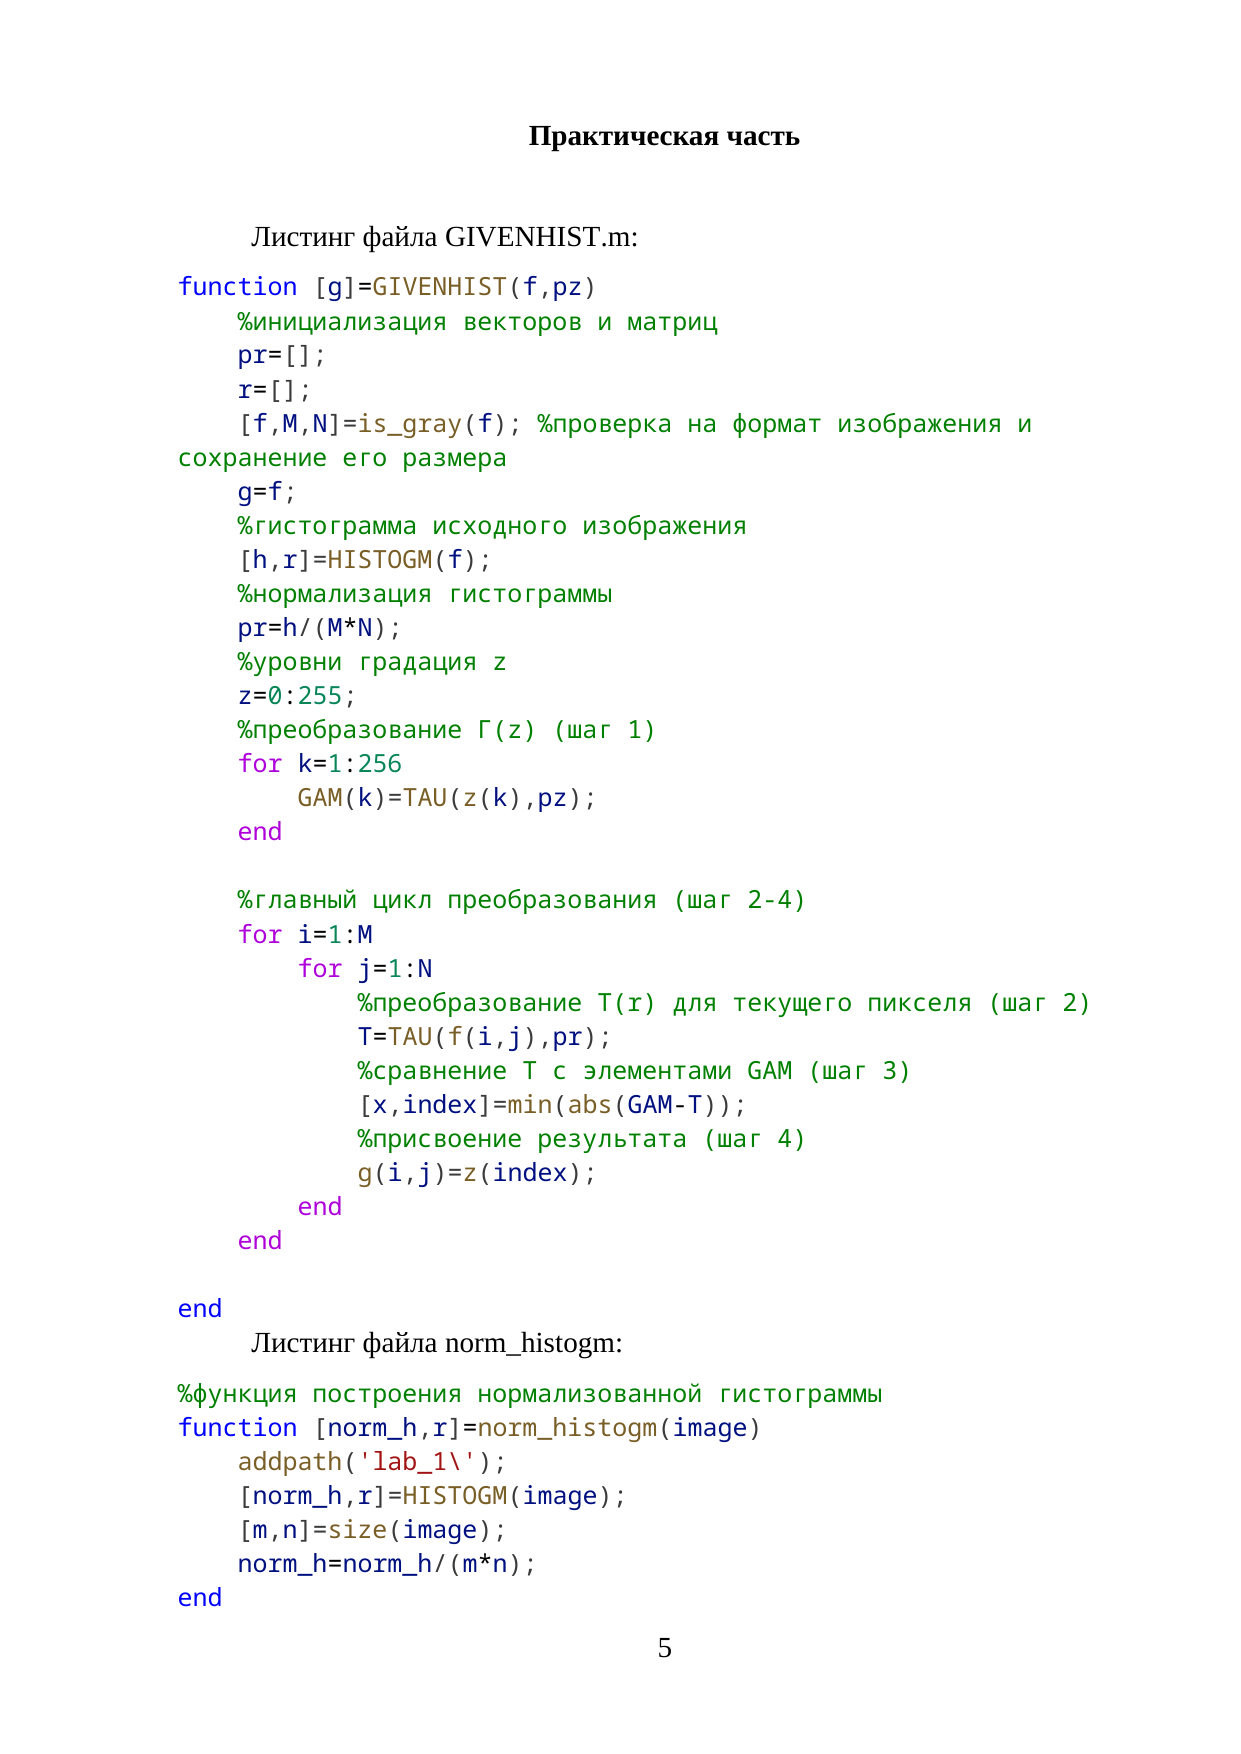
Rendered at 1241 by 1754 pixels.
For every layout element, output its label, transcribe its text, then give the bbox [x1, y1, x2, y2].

text Листинг файла GIVENHIST.m: [177, 219, 1152, 252]
text %главный цикл преобразования (шаг 2-4) [177, 882, 1152, 916]
text z=0:255; [177, 678, 1152, 712]
text T=TAU(f(i,j),pr); [177, 1018, 1152, 1052]
text [x,index]=min(abs(GAM-T)); [177, 1087, 1152, 1121]
text [norm_h,r]=HISTOGM(image); [177, 1477, 1152, 1512]
text [f,M,N]=is_gray(f); %проверка на формат изображения и сохранение его размера [177, 405, 1152, 473]
text r=[]; [177, 371, 1152, 405]
text g=f; [177, 473, 1152, 507]
text norm_h=norm_h/(m*n); [177, 1546, 1152, 1580]
text end [177, 1580, 1152, 1614]
text Листинг файла norm_histogm: [177, 1325, 1152, 1358]
text %преобразование T(r) для текущего пикселя (шаг 2) [177, 984, 1152, 1018]
text end [177, 1189, 1152, 1223]
text end [177, 1291, 1152, 1325]
text pr=[]; [177, 337, 1152, 371]
text %присвоение результата (шаг 4) [177, 1121, 1152, 1155]
subtitle Практическая часть [177, 118, 1152, 152]
text GAM(k)=TAU(z(k),pz); [177, 780, 1152, 814]
text %уровни градация z [177, 644, 1152, 678]
text %сравнение T с элементами GAM (шаг 3) [177, 1052, 1152, 1087]
text %нормализация гистограммы [177, 576, 1152, 610]
text end [177, 1223, 1152, 1257]
text %инициализация векторов и матриц [177, 303, 1152, 337]
text end [177, 814, 1152, 848]
text addpath('lab_1\'); [177, 1443, 1152, 1477]
text %гистограмма исходного изображения [177, 507, 1152, 542]
text g(i,j)=z(index); [177, 1155, 1152, 1189]
text %преобразование Г(z) (шаг 1) [177, 712, 1152, 746]
text pr=h/(M*N); [177, 610, 1152, 644]
text for j=1:N [177, 950, 1152, 984]
text for i=1:M [177, 916, 1152, 950]
text for k=1:256 [177, 746, 1152, 780]
text [h,r]=HISTOGM(f); [177, 542, 1152, 576]
text function [g]=GIVENHIST(f,pz) [177, 269, 1152, 303]
text function [norm_h,r]=norm_histogm(image) [177, 1409, 1152, 1443]
text %функция построения нормализованной гистограммы [177, 1375, 1152, 1409]
text [m,n]=size(image); [177, 1512, 1152, 1546]
